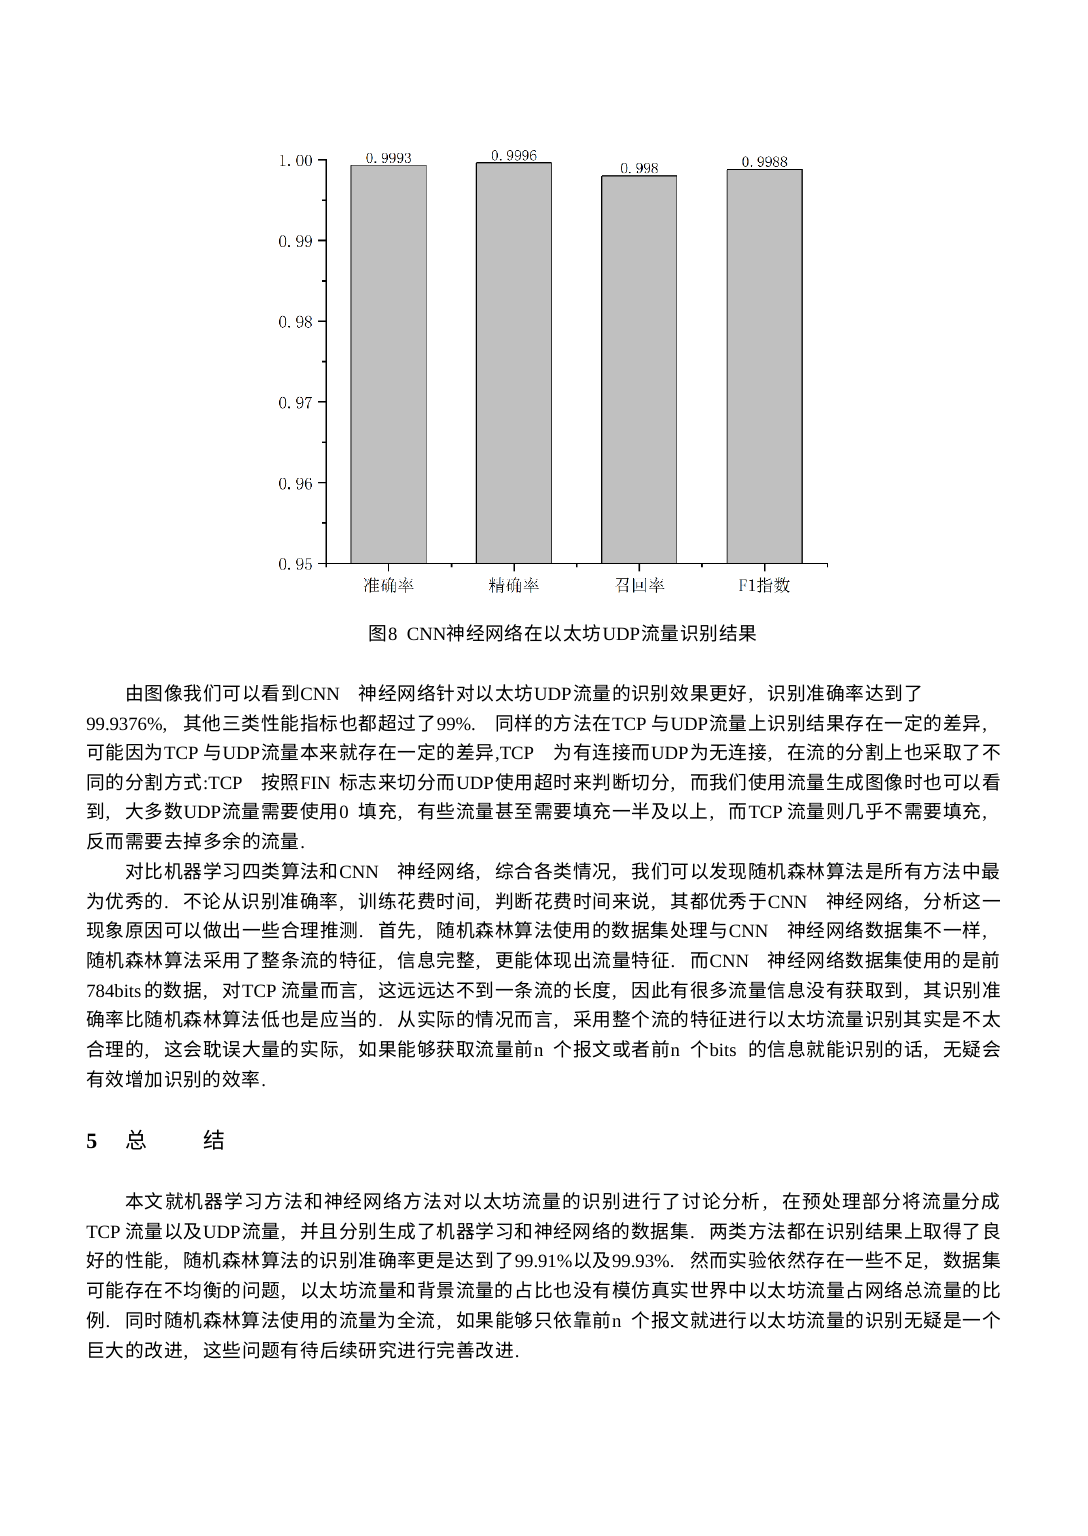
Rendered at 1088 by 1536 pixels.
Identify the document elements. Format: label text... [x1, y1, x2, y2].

subtitle 总 结 [86, 1109, 1001, 1169]
text 图8 CNN神经网络在以太坊UDP流量识别结果 [86, 618, 1001, 647]
picture [271, 142, 840, 603]
text 对比机器学习四类算法和CNN神经网络,综合各类情况,我们可以发现随机森林算法是所有方法中最为优秀的.不论从识别准确率,训练花费时间,判断花费时间来说,其都优秀于CNN神经网络,分析这一现象原因可以做出一些合理推测.首先,随机森林算法使用的数据集处理与CNN神经网络数据集不一样,随机森林算法采用了整条流的特征,信息完整,更能体现出流量特征.而CNN神经网络数据集使用的是前 784bits的数据,对TCP流量而言,这远远达不到一条流的长度,因此有很多流量信息没有获取到,其识别准确率比随机森林算法低也是应当的.从实际的情况而言,采用整个流的特征进行以太坊流量识别其实是不太合理的,这会耽误大量的实际,如果能够获取流量前n个报文或者前n个bits的信息就能识别的话,无疑会有效增加识别的效率. [86, 855, 1001, 1093]
text 本文就机器学习方法和神经网络方法对以太坊流量的识别进行了讨论分析,在预处理部分将流量分成TCP流量以及UDP流量,并且分别生成了机器学习和神经网络的数据集.两类方法都在识别结果上取得了良好的性能,随机森林算法的识别准确率更是达到了99.91%以及99.93%.然而实验依然存在一些不足,数据集可能存在不均衡的问题,以太坊流量和背景流量的占比也没有模仿真实世界中以太坊流量占网络总流量的比例.同时随机森林算法使用的流量为全流,如果能够只依靠前n个报文就进行以太坊流量的识别无疑是一个巨大的改进,这些问题有待后续研究进行完善改进. [86, 1186, 1001, 1364]
text 由图像我们可以看到CNN神经网络针对以太坊UDP流量的识别效果更好,识别准确率达到了99.9376%,其他三类性能指标也都超过了99%.同样的方法在TCP与UDP流量上识别结果存在一定的差异,可能因为TCP与UDP流量本来就存在一定的差异,TCP为有连接而UDP为无连接,在流的分割上也采取了不同的分割方式:TCP按照FIN标志来切分而UDP使用超时来判断切分,而我们使用流量生成图像时也可以看到,大多数UDP流量需要使用0填充,有些流量甚至需要填充一半及以上,而TCP流量则几乎不需要填充,反而需要去掉多余的流量. [86, 677, 1001, 855]
